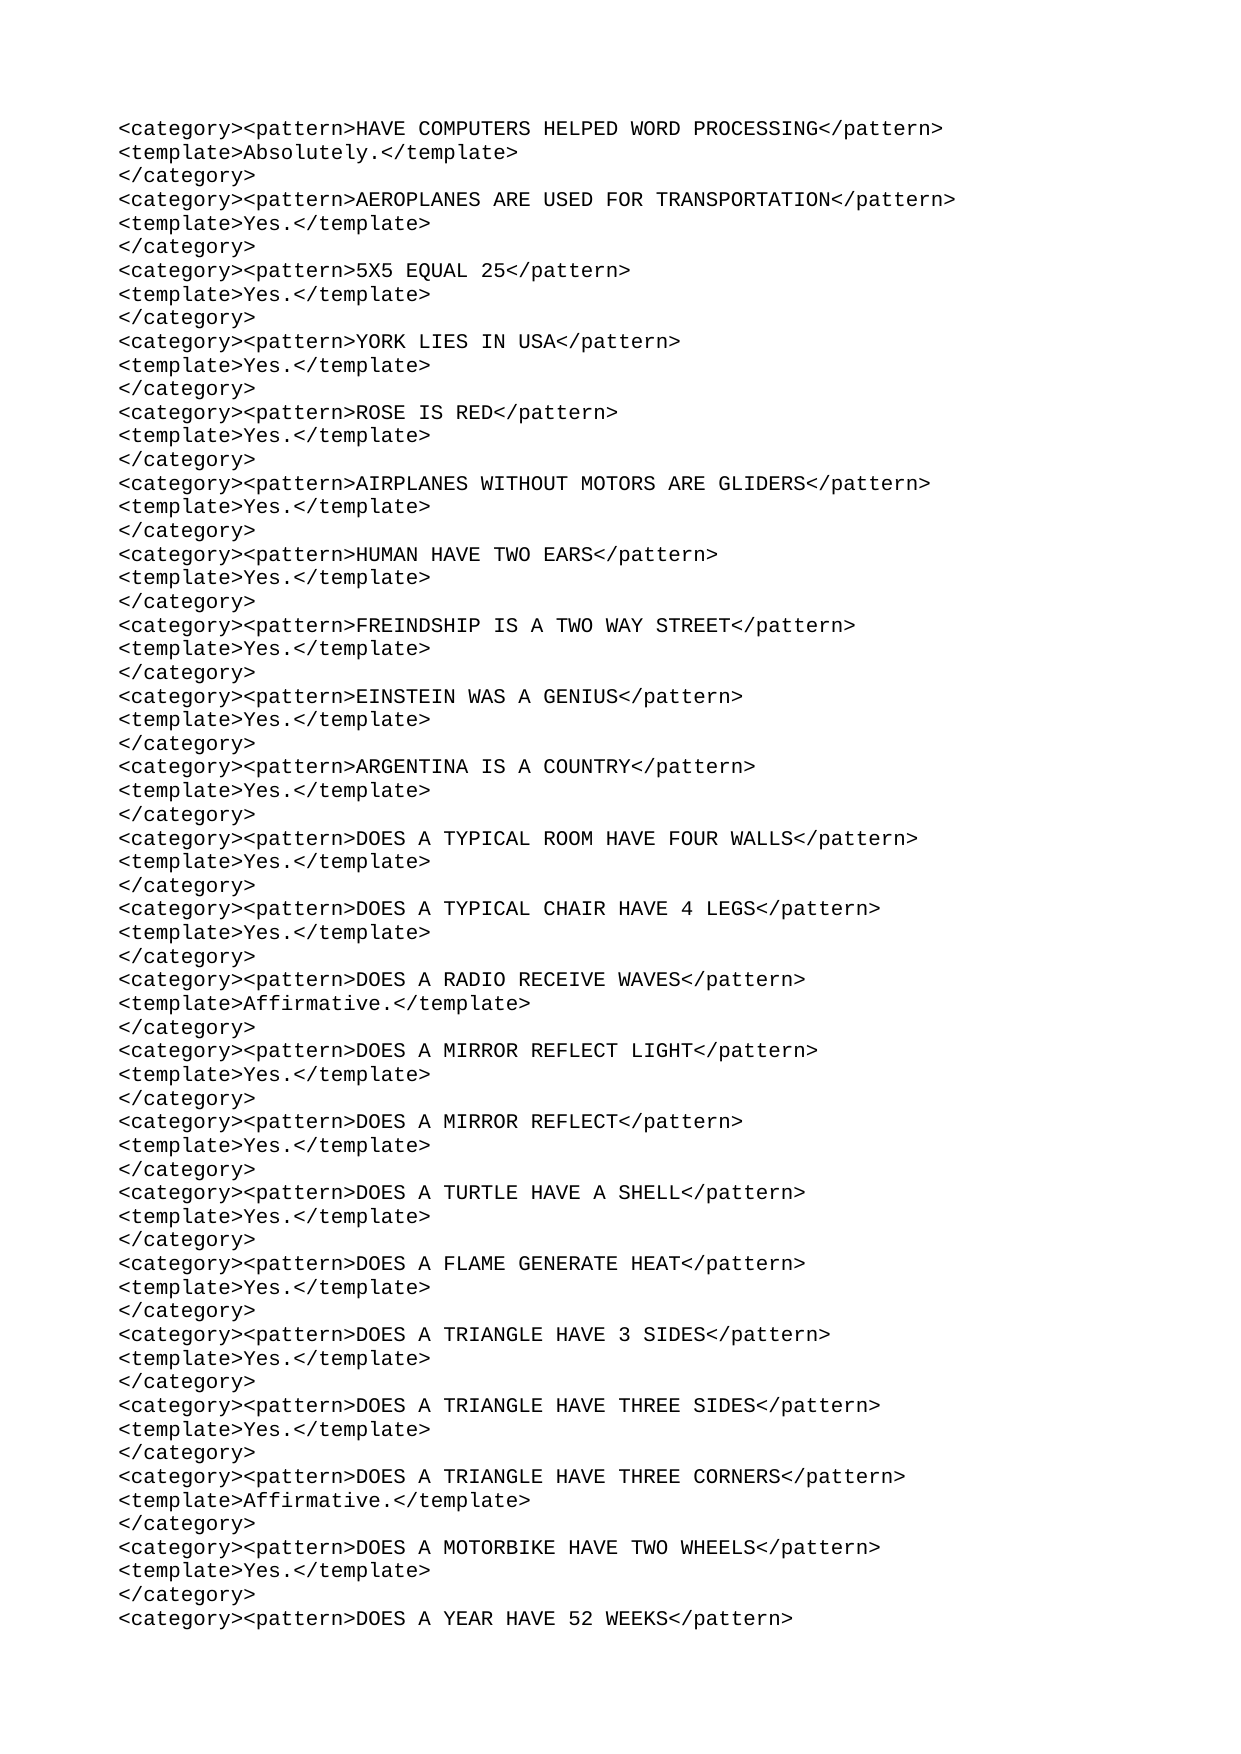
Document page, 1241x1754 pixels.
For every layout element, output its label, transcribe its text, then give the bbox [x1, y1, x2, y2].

text </category> [118, 1513, 1122, 1537]
text </category> [118, 1088, 1122, 1111]
text <category><pattern>FREINDSHIP IS A TWO WAY STREET</pattern> [118, 615, 1122, 638]
text <category><pattern>DOES A TRIANGLE HAVE THREE CORNERS</pattern> [118, 1466, 1122, 1489]
text <template>Yes.</template> [118, 922, 1122, 946]
text <category><pattern>ARGENTINA IS A COUNTRY</pattern> [118, 757, 1122, 780]
text <template>Affirmative.</template> [118, 993, 1122, 1017]
text <template>Yes.</template> [118, 1135, 1122, 1158]
text <category><pattern>DOES A RADIO RECEIVE WAVES</pattern> [118, 969, 1122, 993]
text <template>Affirmative.</template> [118, 1489, 1122, 1513]
text <template>Yes.</template> [118, 1277, 1122, 1300]
text <template>Yes.</template> [118, 851, 1122, 875]
text <category><pattern>ROSE IS RED</pattern> [118, 402, 1122, 426]
text <template>Yes.</template> [118, 1348, 1122, 1371]
text </category> [118, 1158, 1122, 1182]
text <category><pattern>DOES A MIRROR REFLECT</pattern> [118, 1111, 1122, 1135]
text <category><pattern>AIRPLANES WITHOUT MOTORS ARE GLIDERS</pattern> [118, 473, 1122, 496]
text <template>Yes.</template> [118, 709, 1122, 733]
text </category> [118, 307, 1122, 331]
text </category> [118, 875, 1122, 898]
text <category><pattern>DOES A TYPICAL ROOM HAVE FOUR WALLS</pattern> [118, 827, 1122, 851]
text <template>Yes.</template> [118, 1064, 1122, 1088]
text </category> [118, 1300, 1122, 1324]
text <category><pattern>DOES A FLAME GENERATE HEAT</pattern> [118, 1253, 1122, 1277]
text </category> [118, 1017, 1122, 1040]
text </category> [118, 378, 1122, 402]
text </category> [118, 1371, 1122, 1395]
text </category> [118, 449, 1122, 473]
text <category><pattern>DOES A TYPICAL CHAIR HAVE 4 LEGS</pattern> [118, 898, 1122, 922]
text </category> [118, 662, 1122, 686]
text <template>Yes.</template> [118, 1419, 1122, 1442]
text <category><pattern>5X5 EQUAL 25</pattern> [118, 260, 1122, 284]
text </category> [118, 733, 1122, 757]
text </category> [118, 946, 1122, 969]
text </category> [118, 236, 1122, 260]
text </category> [118, 520, 1122, 544]
text </category> [118, 1584, 1122, 1608]
text </category> [118, 804, 1122, 827]
text <template>Yes.</template> [118, 567, 1122, 591]
text <category><pattern>EINSTEIN WAS A GENIUS</pattern> [118, 686, 1122, 709]
text </category> [118, 1442, 1122, 1466]
text <template>Yes.</template> [118, 426, 1122, 449]
text <template>Yes.</template> [118, 496, 1122, 520]
text <category><pattern>DOES A MIRROR REFLECT LIGHT</pattern> [118, 1040, 1122, 1064]
text </category> [118, 1229, 1122, 1253]
text <template>Yes.</template> [118, 638, 1122, 662]
text <category><pattern>DOES A YEAR HAVE 52 WEEKS</pattern> [118, 1608, 1122, 1631]
text <template>Yes.</template> [118, 284, 1122, 307]
text <category><pattern>YORK LIES IN USA</pattern> [118, 331, 1122, 354]
text <template>Yes.</template> [118, 780, 1122, 804]
text <category><pattern>DOES A TRIANGLE HAVE THREE SIDES</pattern> [118, 1395, 1122, 1419]
text </category> [118, 591, 1122, 615]
text </category> [118, 165, 1122, 189]
text <template>Yes.</template> [118, 354, 1122, 378]
text <category><pattern>AEROPLANES ARE USED FOR TRANSPORTATION</pattern> [118, 189, 1122, 213]
text <category><pattern>HAVE COMPUTERS HELPED WORD PROCESSING</pattern> [118, 118, 1122, 142]
text <template>Yes.</template> [118, 1561, 1122, 1584]
text <category><pattern>DOES A MOTORBIKE HAVE TWO WHEELS</pattern> [118, 1537, 1122, 1561]
text <category><pattern>DOES A TURTLE HAVE A SHELL</pattern> [118, 1182, 1122, 1206]
text <template>Yes.</template> [118, 213, 1122, 236]
text <template>Yes.</template> [118, 1206, 1122, 1229]
text <template>Absolutely.</template> [118, 142, 1122, 165]
text <category><pattern>HUMAN HAVE TWO EARS</pattern> [118, 544, 1122, 567]
text <category><pattern>DOES A TRIANGLE HAVE 3 SIDES</pattern> [118, 1324, 1122, 1348]
